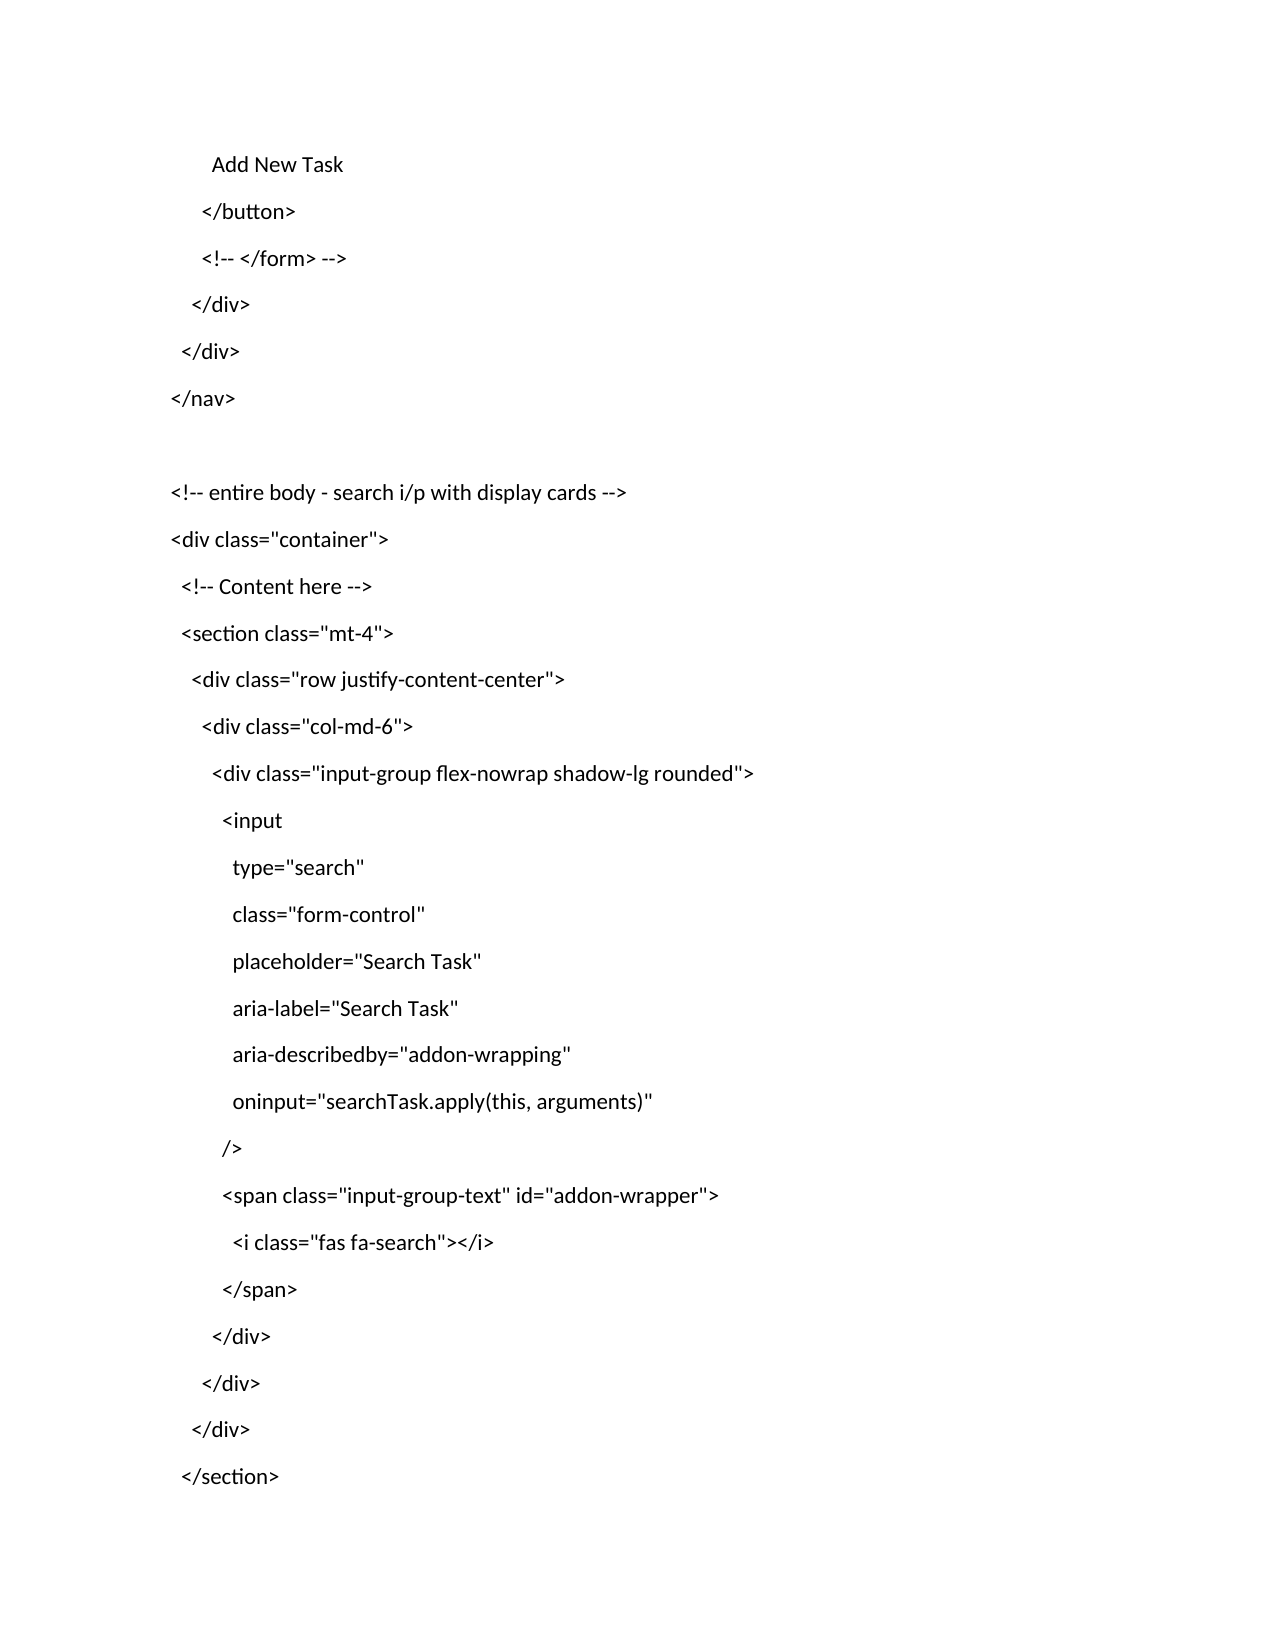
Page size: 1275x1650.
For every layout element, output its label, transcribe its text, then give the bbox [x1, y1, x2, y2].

text <div class="input-group flex-nowrap shadow-lg rounded"> [150, 759, 1125, 787]
text <!-- Content here --> [150, 572, 1125, 600]
text aria-label="Search Task" [150, 994, 1125, 1022]
text /> [150, 1134, 1125, 1162]
text <div class="row justify-content-center"> [150, 666, 1125, 694]
text type="search" [150, 853, 1125, 881]
text </div> [150, 291, 1125, 319]
text oninput="searchTask.apply(this, arguments)" [150, 1087, 1125, 1116]
text </span> [150, 1275, 1125, 1303]
text placeholder="Search Task" [150, 947, 1125, 975]
text <!-- </form> --> [150, 244, 1125, 272]
text </button> [150, 197, 1125, 225]
text <span class="input-group-text" id="addon-wrapper"> [150, 1181, 1125, 1209]
text </nav> [150, 384, 1125, 412]
text </div> [150, 1416, 1125, 1444]
text </div> [150, 337, 1125, 366]
text class="form-control" [150, 900, 1125, 928]
text <i class="fas fa-search"></i> [150, 1228, 1125, 1256]
text </div> [150, 1369, 1125, 1397]
text <section class="mt-4"> [150, 619, 1125, 647]
text aria-describedby="addon-wrapping" [150, 1041, 1125, 1069]
text <input [150, 806, 1125, 834]
text Add New Task [150, 150, 1125, 178]
text </section> [150, 1462, 1125, 1491]
text <!-- entire body - search i/p with display cards --> [150, 478, 1125, 506]
text <div class="container"> [150, 525, 1125, 553]
text <div class="col-md-6"> [150, 712, 1125, 741]
text </div> [150, 1322, 1125, 1350]
